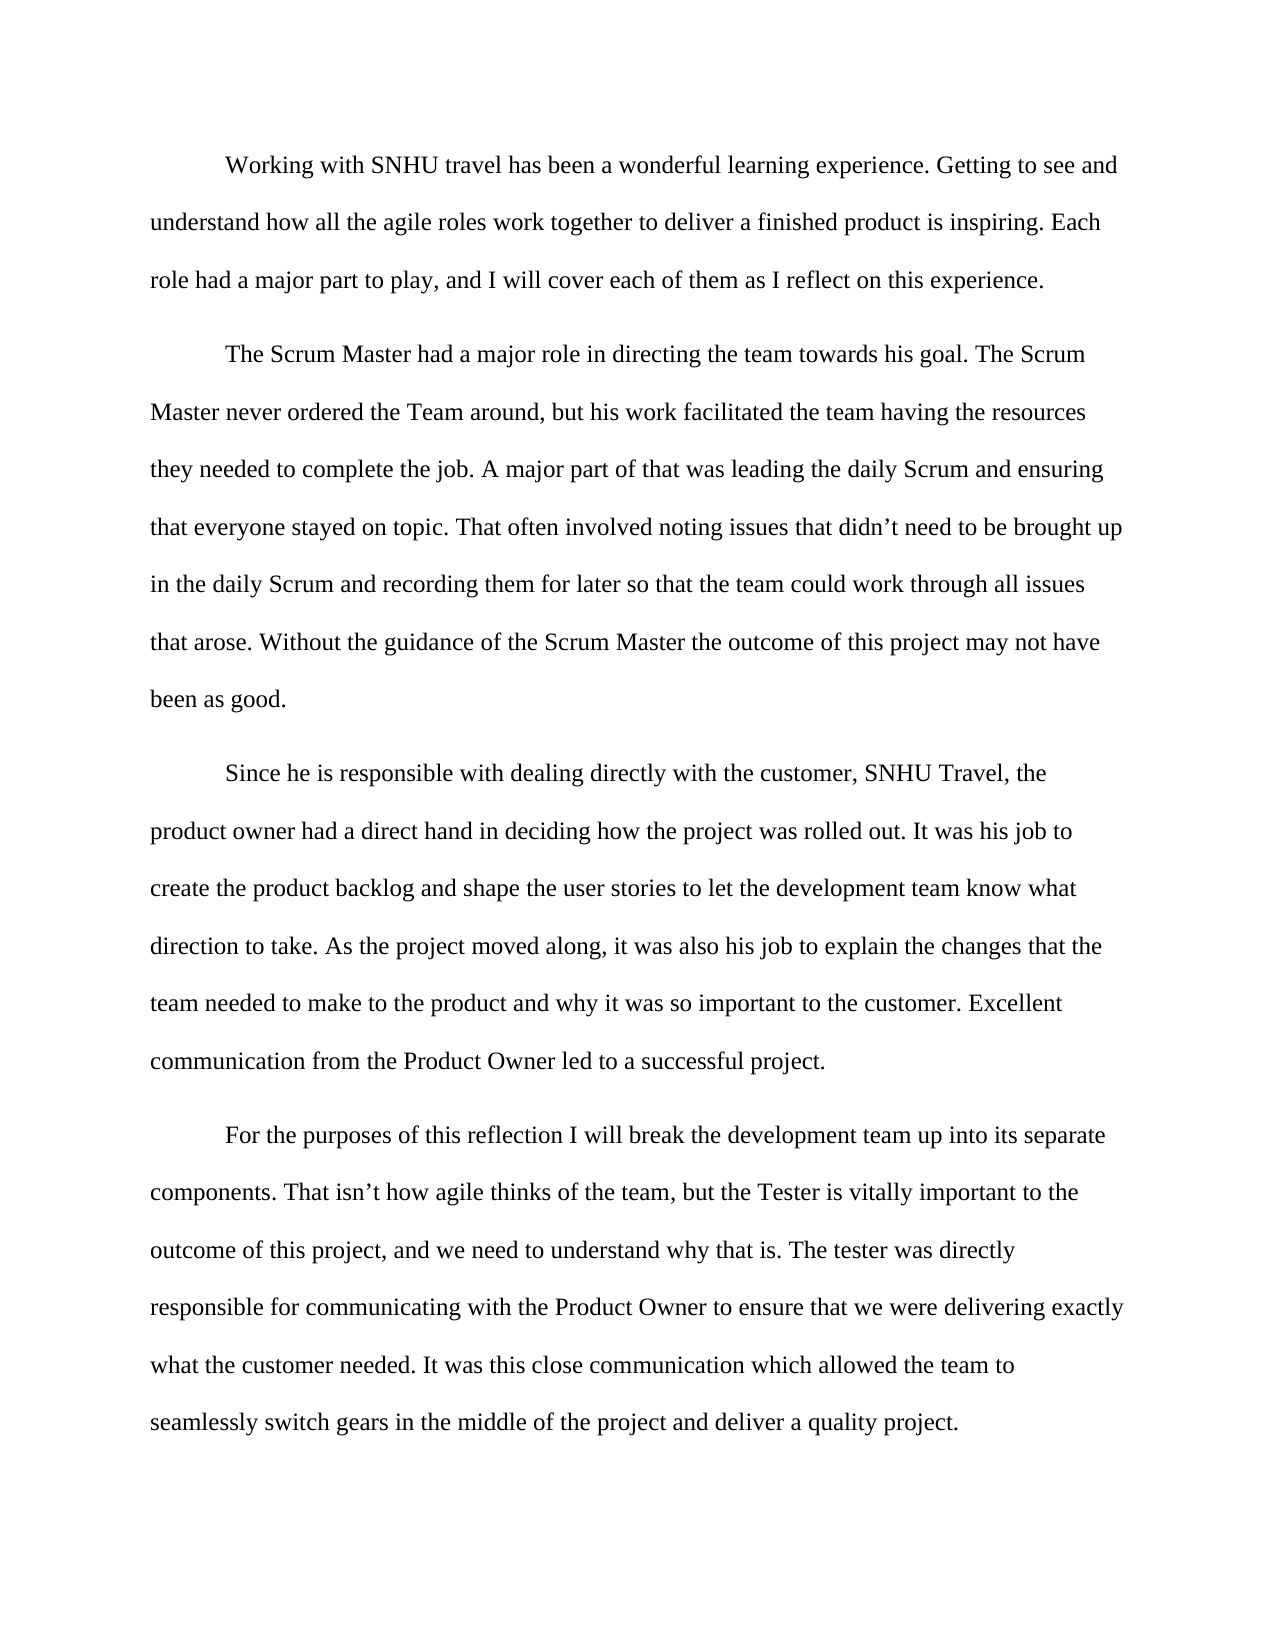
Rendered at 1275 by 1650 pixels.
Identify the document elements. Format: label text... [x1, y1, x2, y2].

text The Scrum Master had a major role in directing the team towards his goal. The Scrum Master never ordered the Team around, but his work facilitated the team having the resources they needed to complete the job. A major part of that was leading the daily Scrum and ensuring that everyone stayed on topic. That often involved noting issues that didn’t need to be brought up in the daily Scrum and recording them for later so that the team could work through all issues that arose. Without the guidance of the Scrum Master the outcome of this project may not have been as good. [150, 339, 1125, 713]
text Since he is responsible with dealing directly with the customer, SNHU Travel, the product owner had a direct hand in deciding how the project was rolled out. It was his job to create the product backlog and shape the user stories to let the development team know what direction to take. As the project moved along, it was also his job to explain the changes that the team needed to make to the product and why it was so important to the customer. Excellent communication from the Product Owner led to a successful project. [150, 758, 1125, 1074]
text Working with SNHU travel has been a wonderful learning experience. Getting to see and understand how all the agile roles work together to deliver a finished product is inspiring. Each role had a major part to play, and I will cover each of them as I reflect on this experience. [150, 150, 1125, 294]
text For the purposes of this reflection I will break the development team up into its separate components. That isn’t how agile thinks of the team, but the Tester is vitally important to the outcome of this project, and we need to understand why that is. The tester was directly responsible for communicating with the Product Owner to ensure that we were delivering exactly what the customer needed. It was this close communication which allowed the team to seamlessly switch gears in the middle of the project and deliver a quality project. [150, 1120, 1125, 1436]
